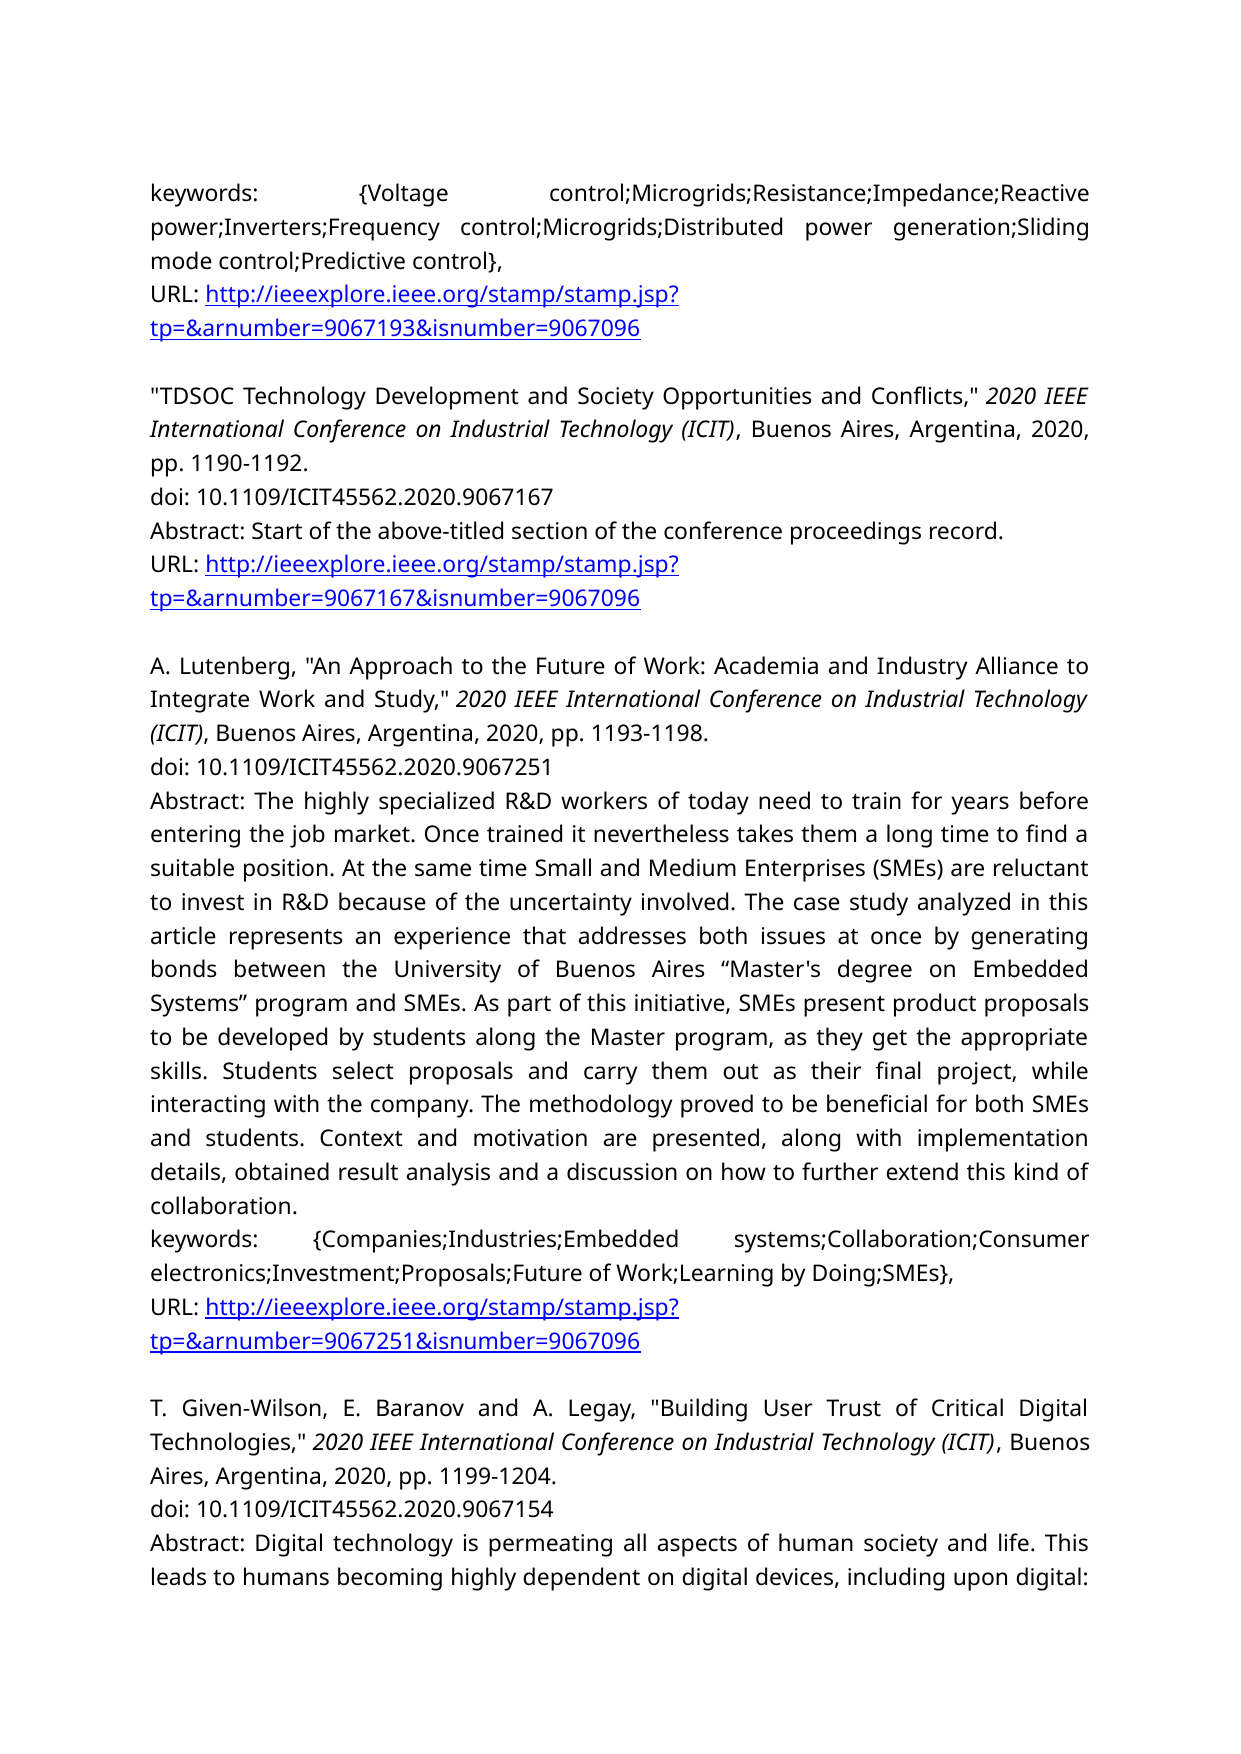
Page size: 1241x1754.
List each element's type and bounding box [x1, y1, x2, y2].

text [150, 177, 1090, 1592]
